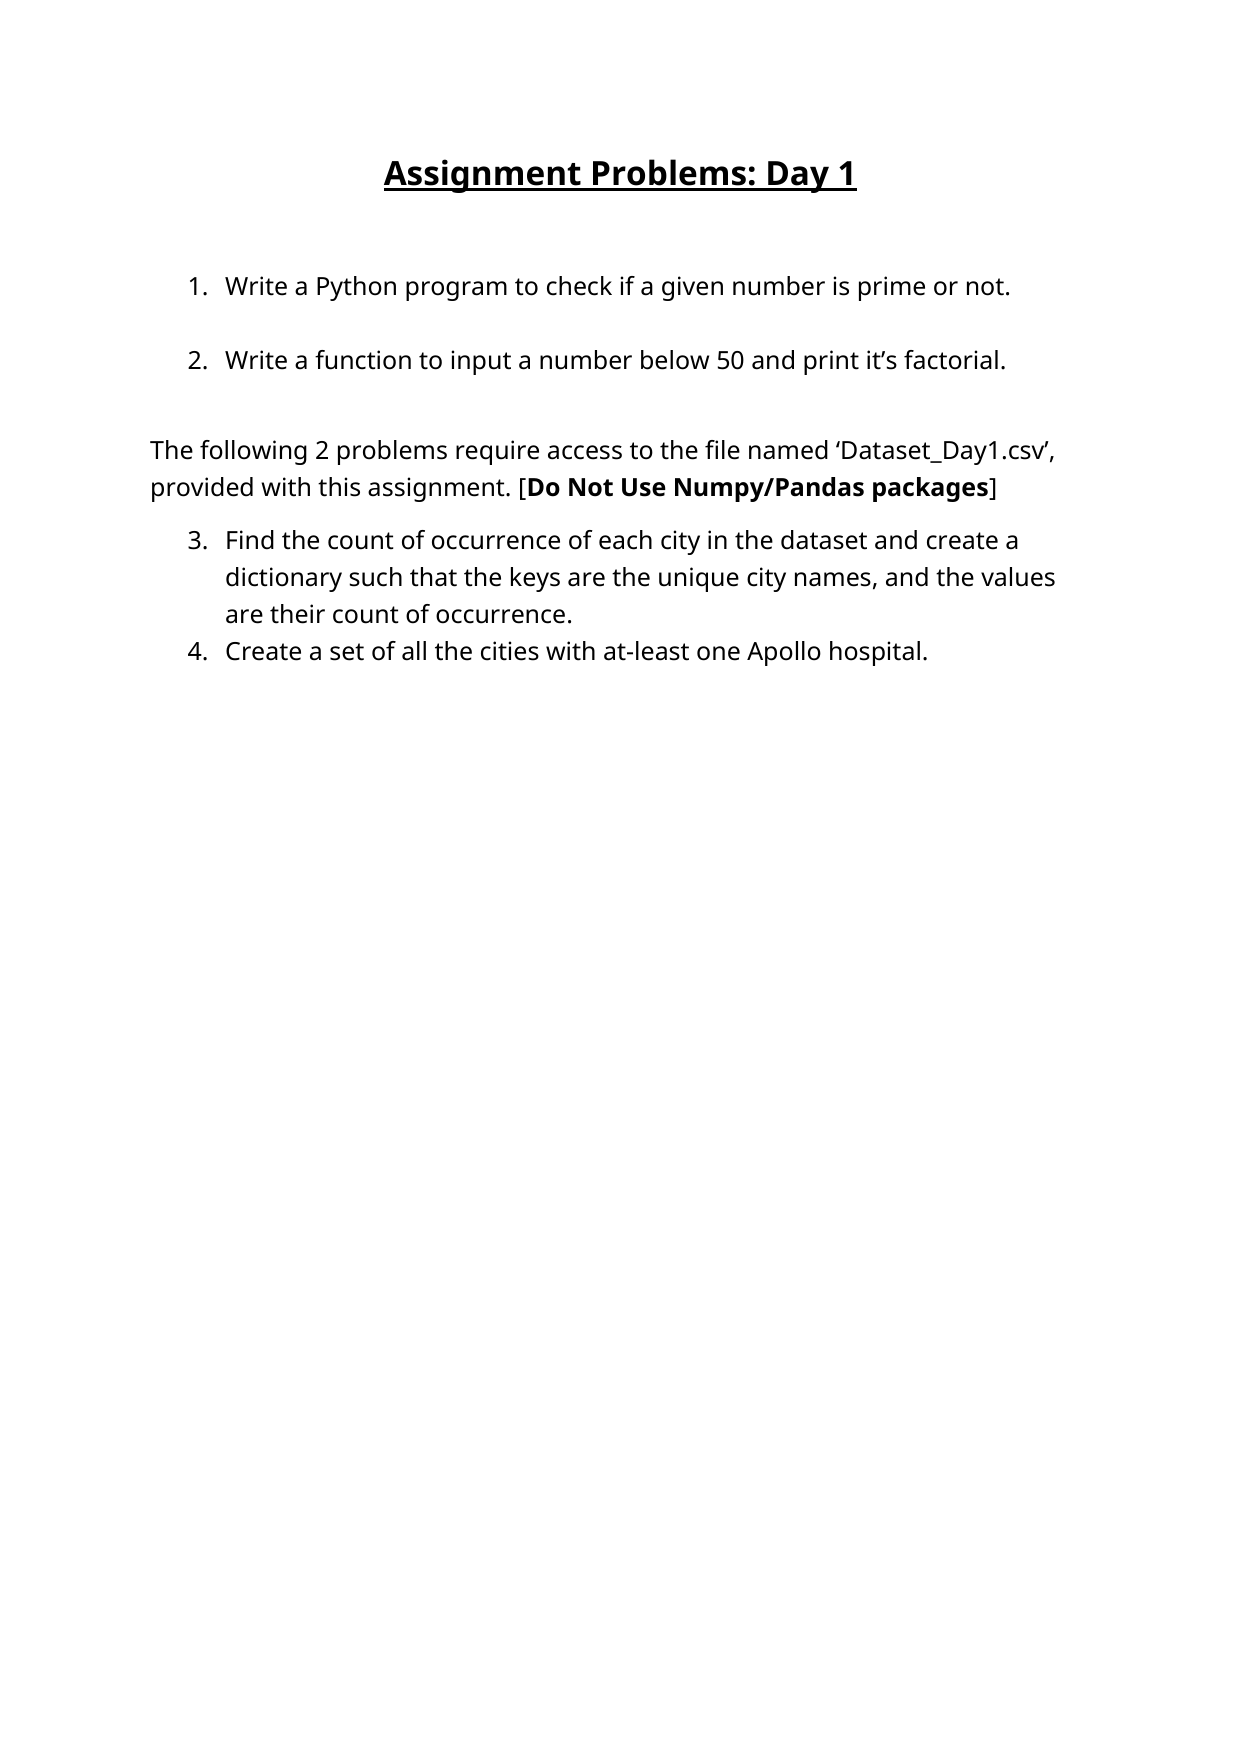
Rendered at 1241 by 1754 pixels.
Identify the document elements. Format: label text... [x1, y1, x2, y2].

list Write a function to input a number below 50 and print it’s factorial. [187, 343, 1090, 377]
list Find the count of occurrence of each city in the dataset and create a dictionary such that the keys are the unique city names, and the values are their count of occurrence. [187, 523, 1090, 631]
text The following 2 problems require access to the file named ‘Dataset_Day1.csv’, provided with this assignment. [Do Not Use Numpy/Pandas packages] [150, 433, 1090, 504]
text Assignment Problems: Day 1 [150, 150, 1090, 195]
list Write a Python program to check if a given number is prime or not. [187, 269, 1090, 303]
list Create a set of all the cities with at-least one Apollo hospital. [187, 633, 1090, 667]
